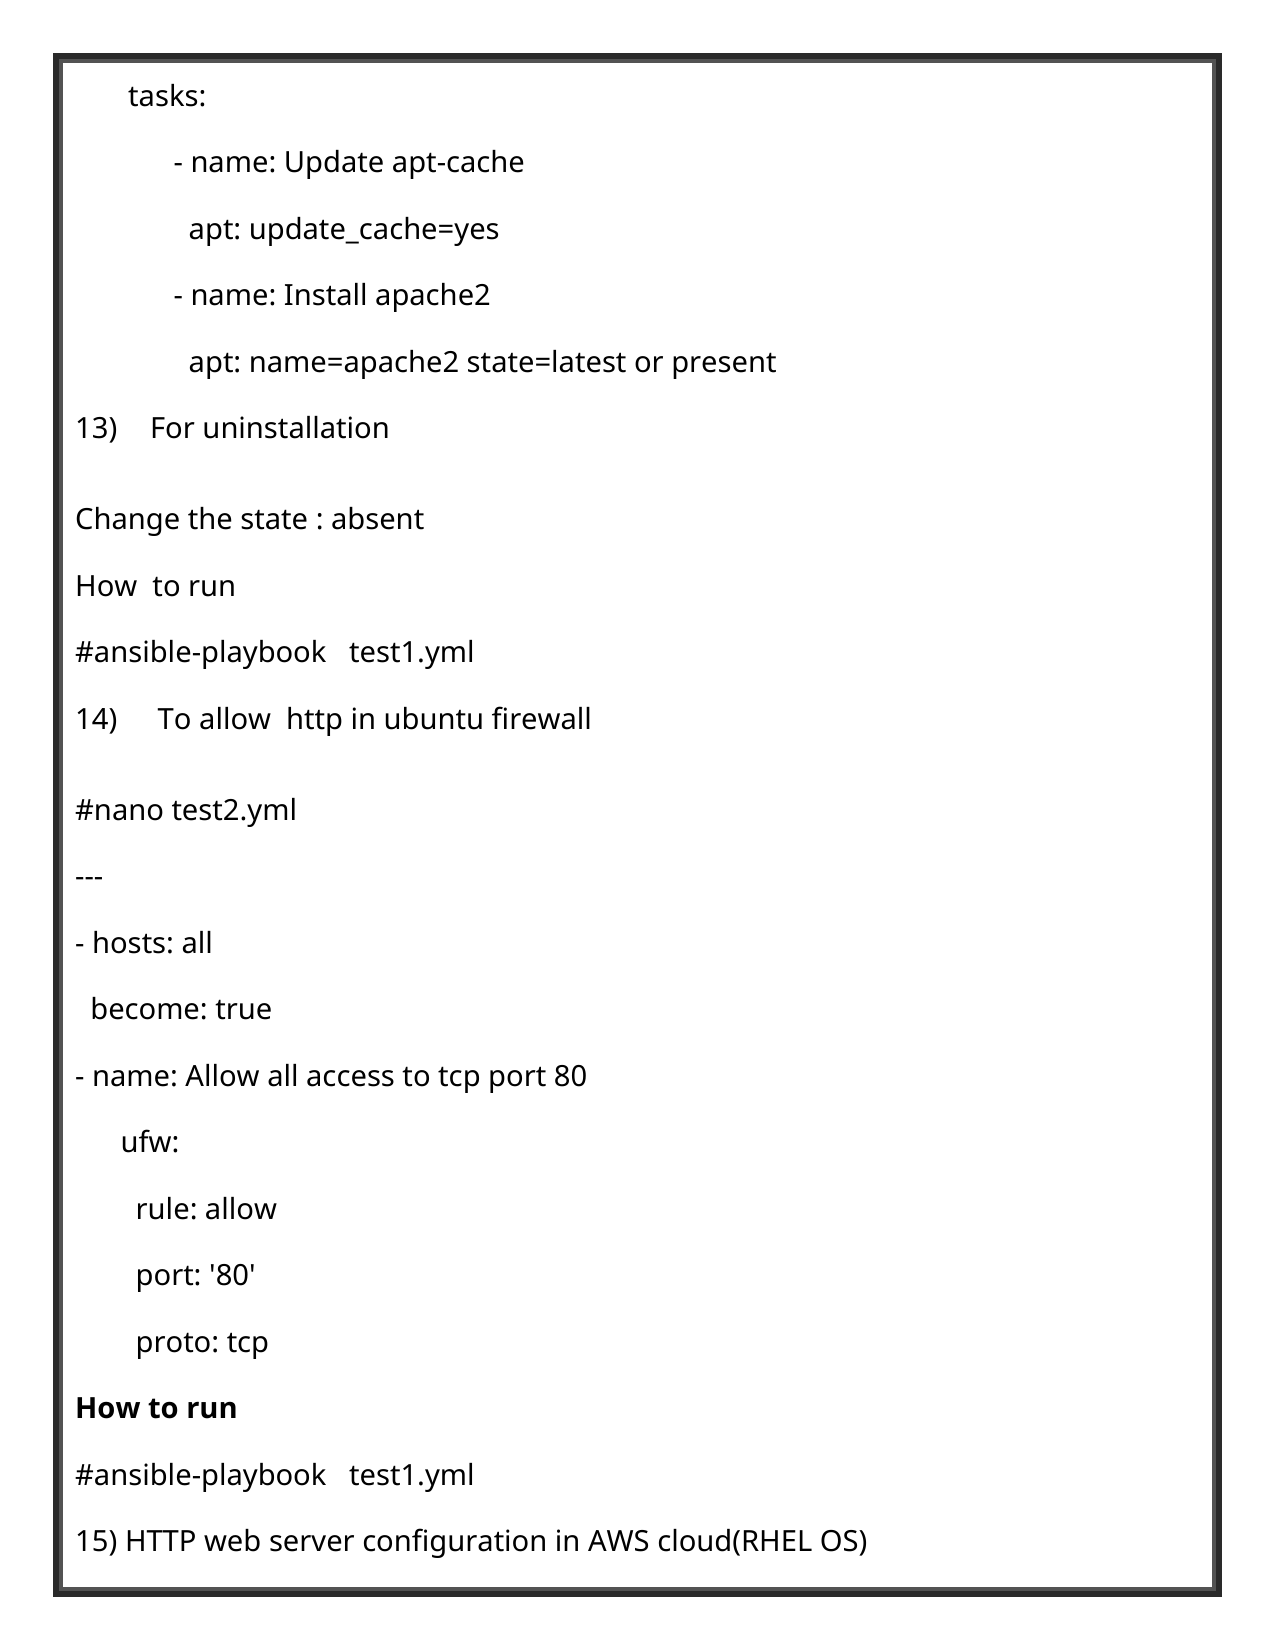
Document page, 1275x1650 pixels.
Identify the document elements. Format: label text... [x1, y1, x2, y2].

text become: true [75, 988, 1200, 1028]
text - name: Install apache2 [75, 274, 1200, 314]
text #ansible-playbook test1.yml [75, 631, 1200, 671]
text port: '80' [75, 1254, 1200, 1294]
text rule: allow [75, 1188, 1200, 1228]
text #ansible-playbook test1.yml [75, 1454, 1200, 1493]
text Change the state : absent [75, 498, 1200, 538]
text apt: name=apache2 state=latest or present [75, 341, 1200, 381]
list To allow http in ubuntu firewall [75, 698, 1200, 738]
text ufw: [75, 1121, 1200, 1161]
text - name: Update apt-cache [75, 141, 1200, 181]
text --- [75, 856, 1200, 895]
text - hosts: all [75, 922, 1200, 962]
list For uninstallation [75, 407, 1200, 447]
text How to run [75, 565, 1200, 605]
text How to run [75, 1387, 1200, 1427]
text apt: update_cache=yes [75, 208, 1200, 248]
text proto: tcp [75, 1321, 1200, 1361]
text 15) HTTP web server configuration in AWS cloud(RHEL OS) [75, 1520, 1200, 1560]
text #nano test2.yml [75, 789, 1200, 829]
text tasks: [75, 75, 1200, 115]
text - name: Allow all access to tcp port 80 [75, 1055, 1200, 1095]
